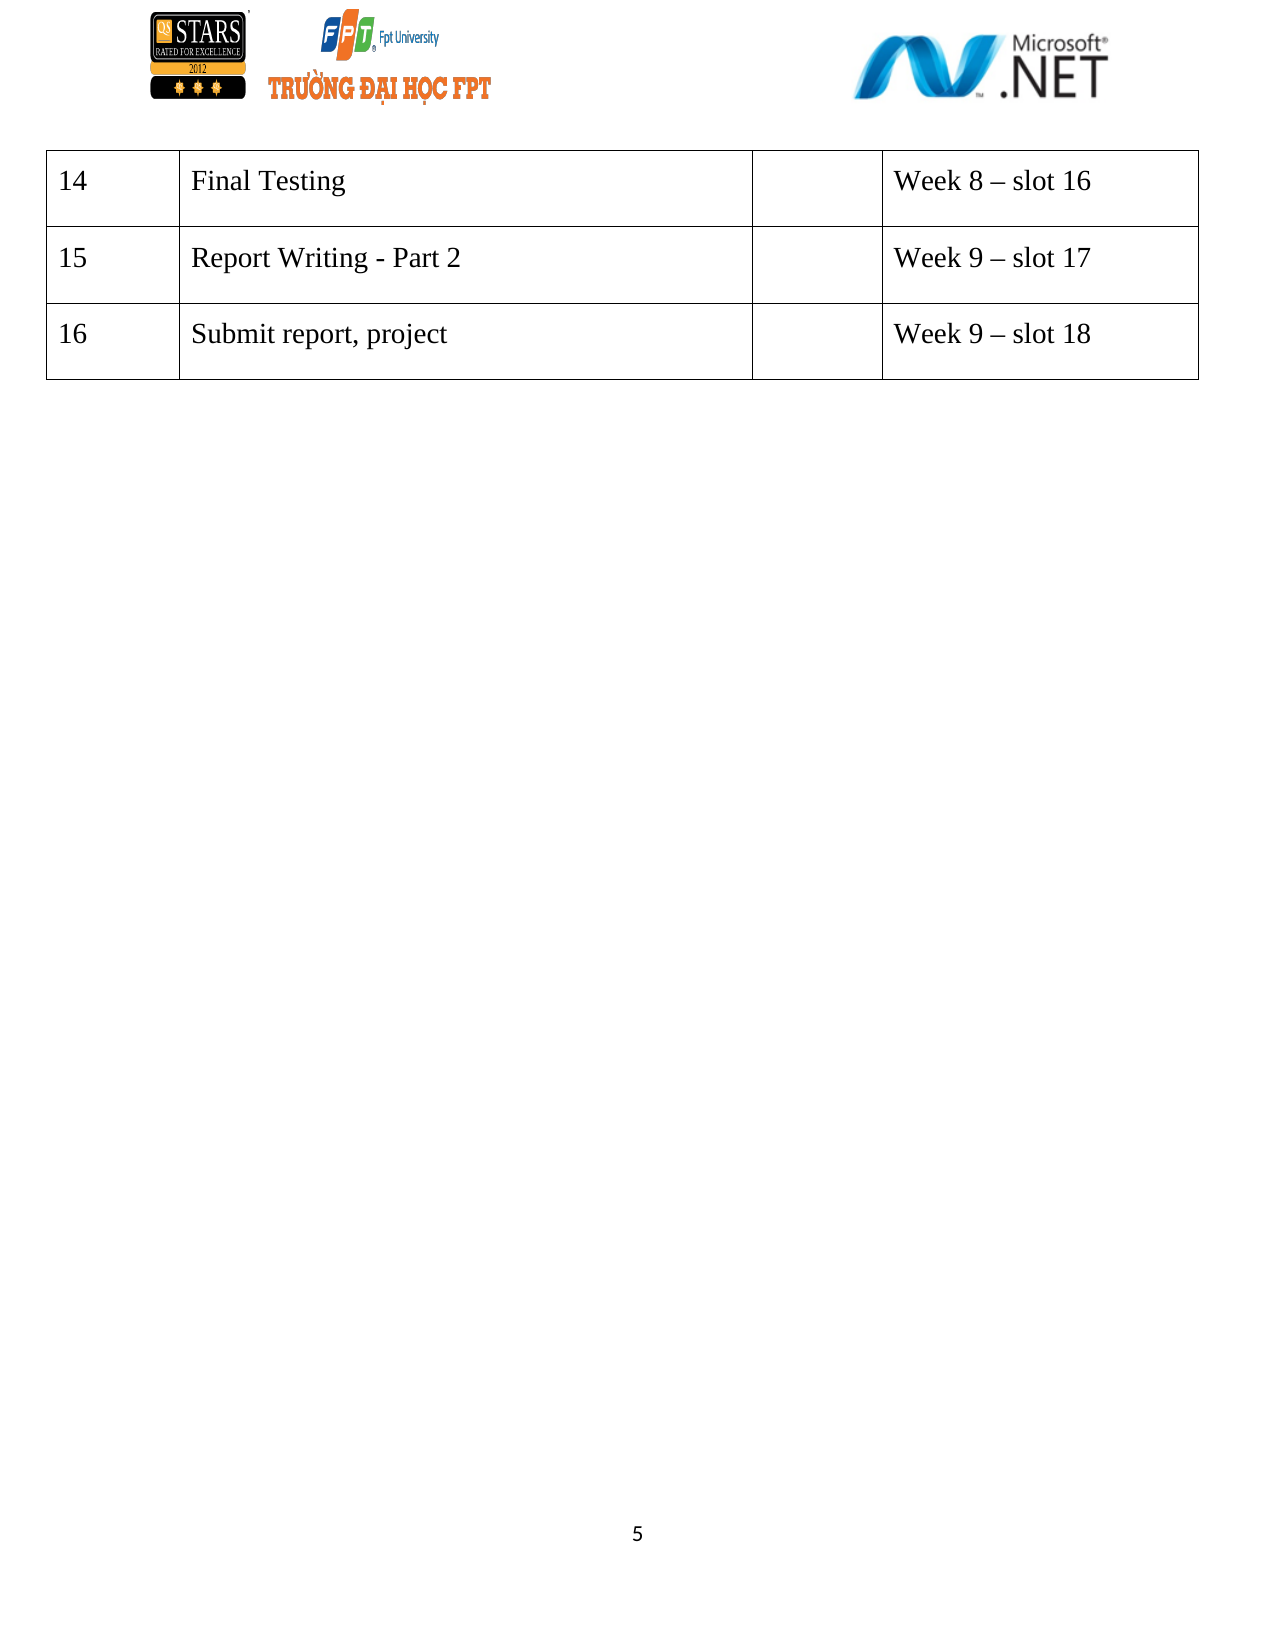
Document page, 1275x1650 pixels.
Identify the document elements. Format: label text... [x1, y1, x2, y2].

table_cell Final Testing [180, 151, 752, 226]
table_cell [753, 151, 882, 226]
table_cell [753, 304, 882, 379]
table_cell 16 [47, 304, 179, 379]
picture [850, 9, 1119, 111]
picture [150, 9, 491, 105]
table_cell Week 9 – slot 18 [883, 304, 1198, 379]
table_cell 14 [47, 151, 179, 226]
table_cell Week 9 – slot 17 [883, 227, 1198, 302]
table_cell 15 [47, 227, 179, 302]
table_cell Report Writing - Part 2 [180, 227, 752, 302]
table_cell [753, 227, 882, 302]
table_cell Submit report, project [180, 304, 752, 379]
table_cell Week 8 – slot 16 [883, 151, 1198, 226]
